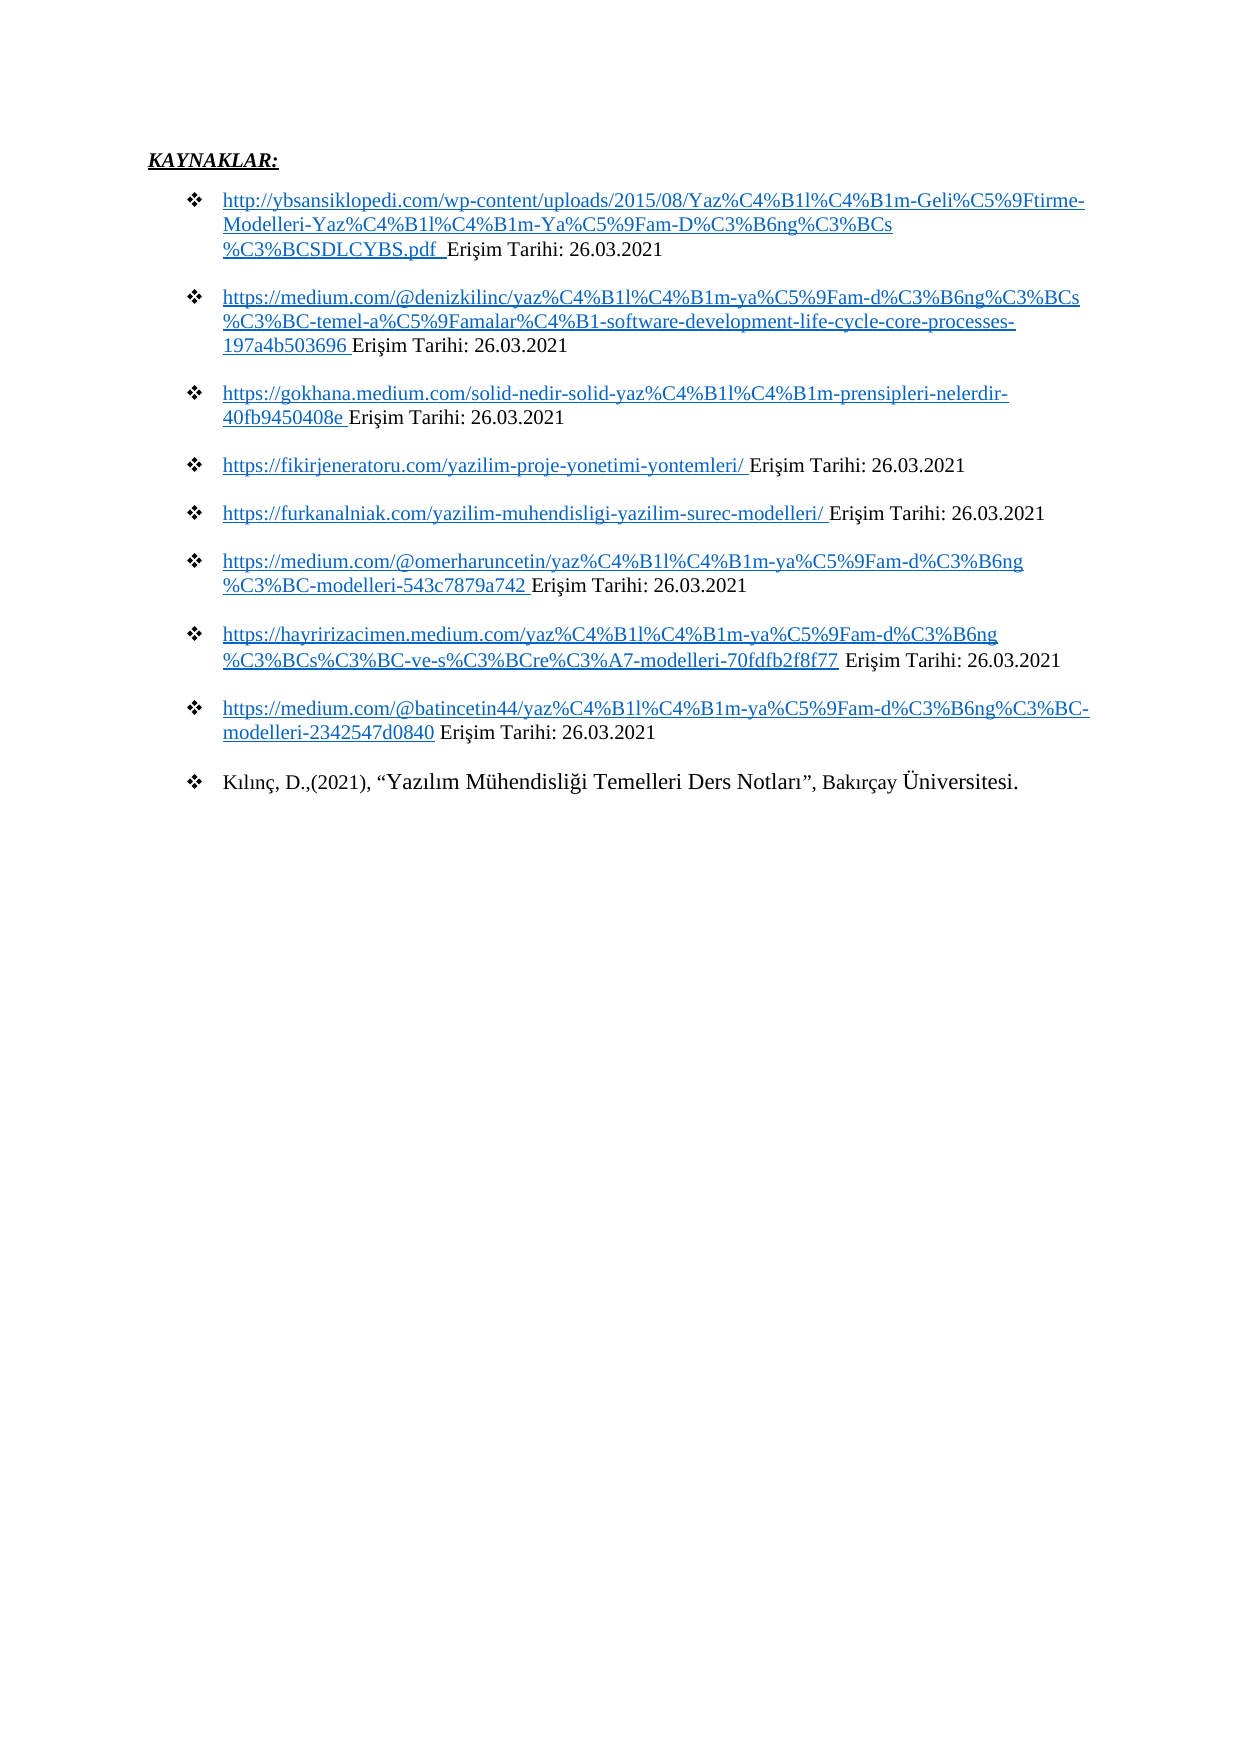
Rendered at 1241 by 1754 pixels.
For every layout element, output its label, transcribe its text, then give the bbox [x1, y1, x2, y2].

list https://medium.com/@denizkilinc/yaz%C4%B1l%C4%B1m-ya%C5%9Fam-d%C3%B6ng%C3%BCs%C3%BC-temel-a%C5%9Famalar%C4%B1-software-development-life-cycle-core-processes-197a4b503696 Erişim Tarihi: 26.03.2021 [185, 284, 1093, 357]
list https://gokhana.medium.com/solid-nedir-solid-yaz%C4%B1l%C4%B1m-prensipleri-nelerdir-40fb9450408e Erişim Tarihi: 26.03.2021 [185, 381, 1093, 429]
list https://medium.com/@omerharuncetin/yaz%C4%B1l%C4%B1m-ya%C5%9Fam-d%C3%B6ng%C3%BC-modelleri-543c7879a742 Erişim Tarihi: 26.03.2021 [185, 549, 1093, 597]
list Kılınç, D.,(2021), “Yazılım Mühendisliği Temelleri Ders Notları”, Bakırçay Üniversitesi. [185, 768, 1093, 794]
list https://hayririzacimen.medium.com/yaz%C4%B1l%C4%B1m-ya%C5%9Fam-d%C3%B6ng%C3%BCs%C3%BC-ve-s%C3%BCre%C3%A7-modelleri-70fdfb2f8f77 Erişim Tarihi: 26.03.2021 [185, 621, 1093, 672]
text KAYNAKLAR: [148, 148, 1093, 172]
list https://medium.com/@batincetin44/yaz%C4%B1l%C4%B1m-ya%C5%9Fam-d%C3%B6ng%C3%BC-modelleri-2342547d0840 Erişim Tarihi: 26.03.2021 [185, 696, 1093, 744]
list https://furkanalniak.com/yazilim-muhendisligi-yazilim-surec-modelleri/ Erişim Tarihi: 26.03.2021 [185, 501, 1093, 525]
list http://ybsansiklopedi.com/wp-content/uploads/2015/08/Yaz%C4%B1l%C4%B1m-Geli%C5%9Ftirme-Modelleri-Yaz%C4%B1l%C4%B1m-Ya%C5%9Fam-D%C3%B6ng%C3%BCs%C3%BCSDLCYBS.pdf Erişim Tarihi: 26.03.2021 [185, 188, 1093, 261]
list https://fikirjeneratoru.com/yazilim-proje-yonetimi-yontemleri/ Erişim Tarihi: 26.03.2021 [185, 453, 1093, 477]
